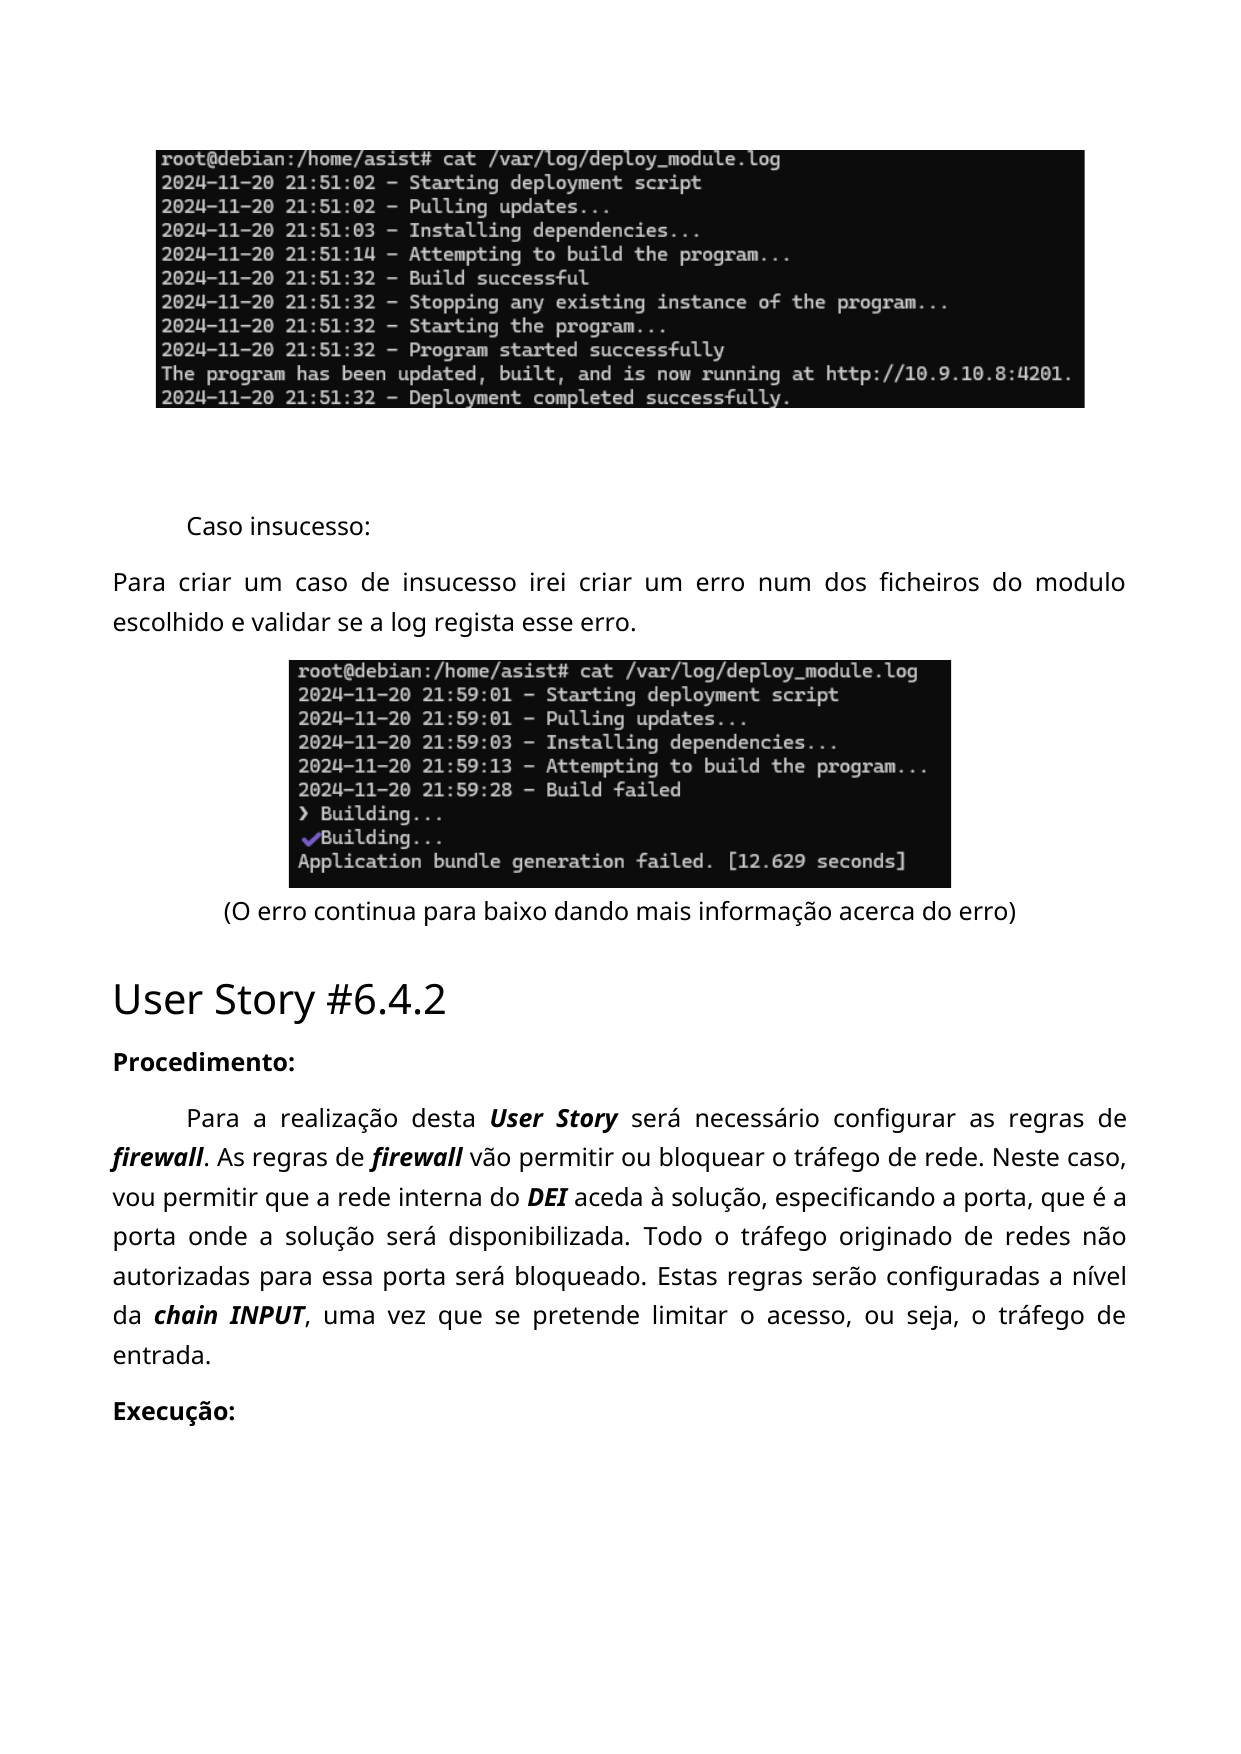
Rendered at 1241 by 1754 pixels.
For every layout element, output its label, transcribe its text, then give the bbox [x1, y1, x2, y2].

picture [288, 660, 952, 888]
text Procedimento: [112, 1044, 1128, 1078]
subtitle User Story #6.4.2 [112, 970, 1128, 1027]
picture [155, 150, 1085, 408]
text Caso insucesso: [112, 508, 1128, 543]
text Para a realização desta User Story será necessário configurar as regras de firewall. As regras de firewall vão permitir ou bloquear o tráfego de rede. Neste caso, vou permitir que a rede interna do DEI aceda à solução, especificando a porta, que é a porta onde a solução será disponibilizada. Todo o tráfego originado de redes não autorizadas para essa porta será bloqueado. Estas regras serão configuradas a nível da chain INPUT, uma vez que se pretende limitar o acesso, ou seja, o tráfego de entrada. [112, 1101, 1128, 1371]
text Para criar um caso de insucesso irei criar um erro num dos ficheiros do modulo escolhido e validar se a log regista esse erro. [112, 565, 1128, 638]
text Execução: [112, 1393, 1128, 1428]
